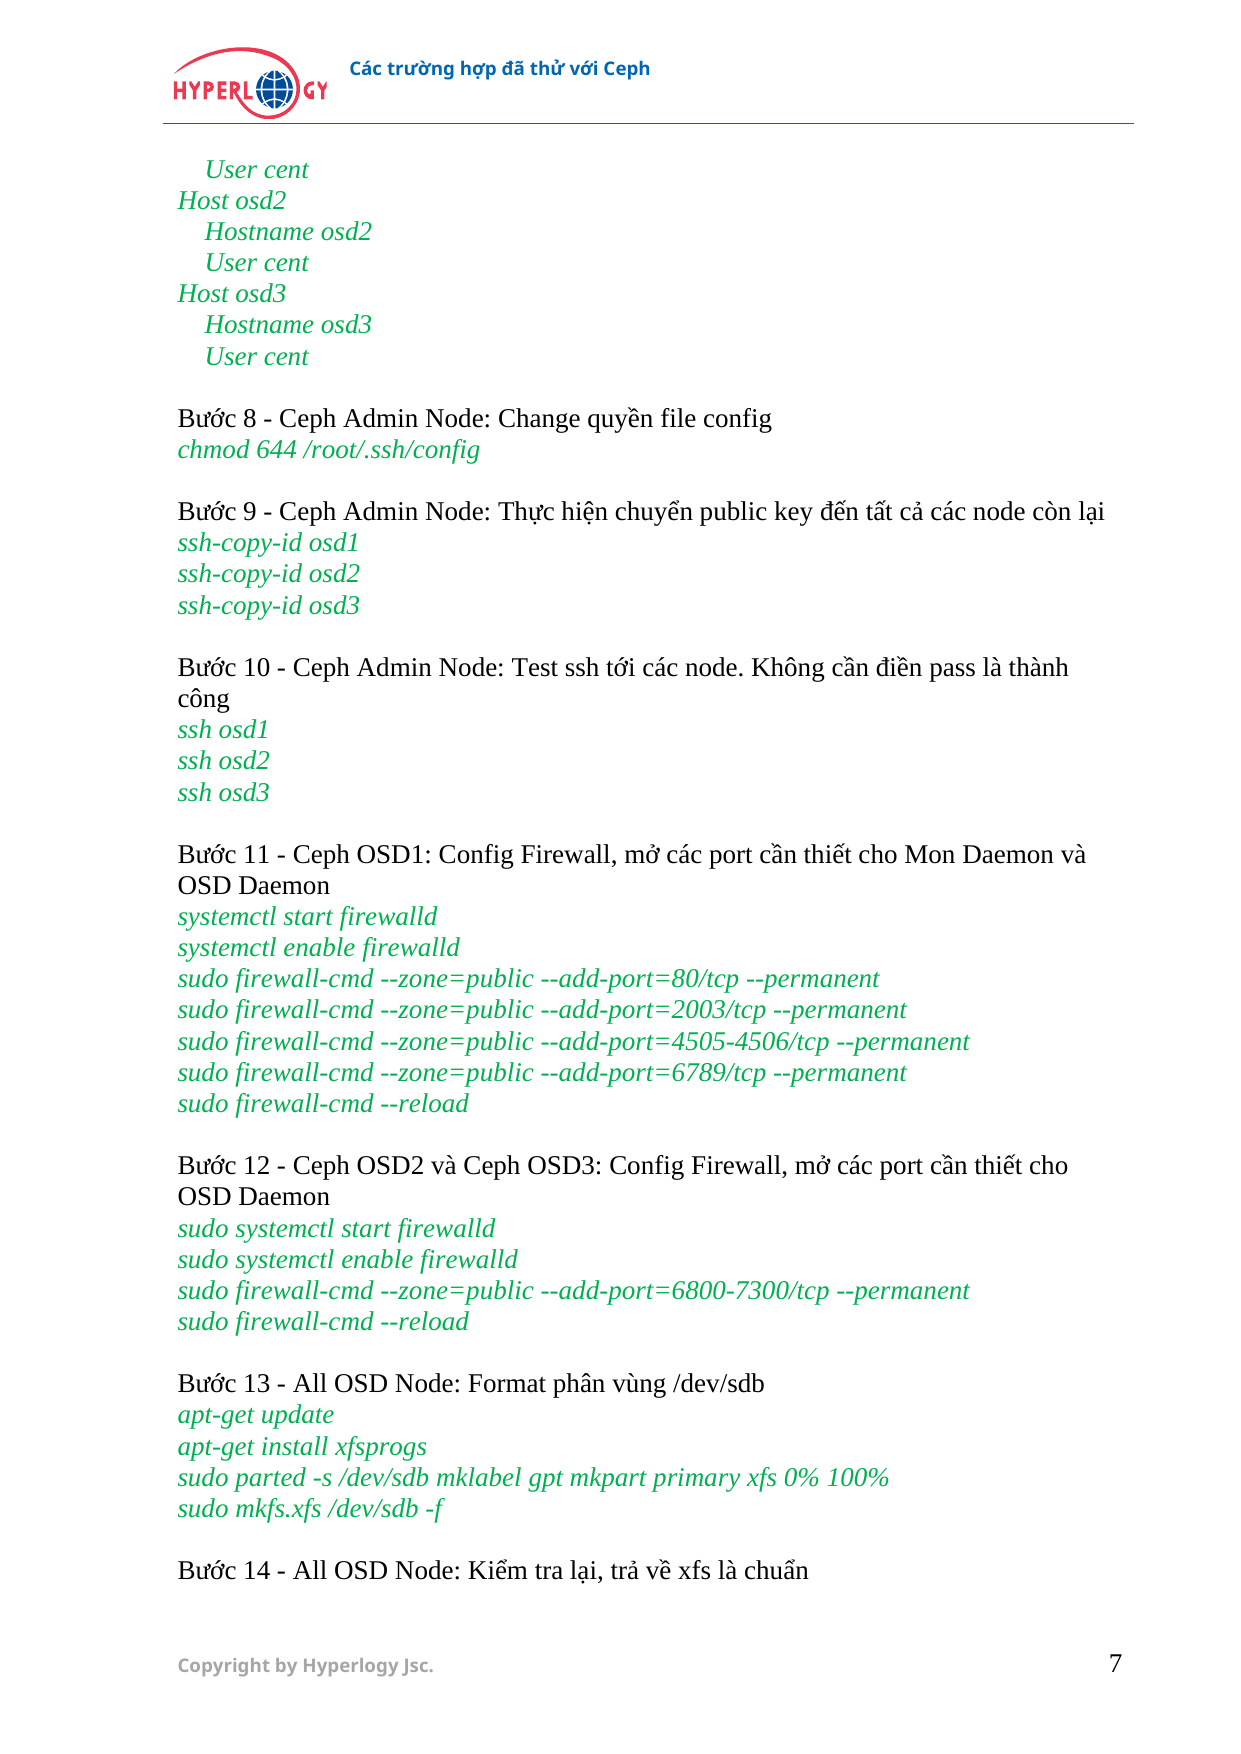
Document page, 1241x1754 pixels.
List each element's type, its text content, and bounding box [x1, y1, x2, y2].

text User cent [177, 339, 1122, 371]
text sudo firewall-cmd --zone=public --add-port=6789/tcp --permanent [177, 1056, 1122, 1087]
text Hostname osd3 [177, 308, 1122, 339]
text User cent [177, 153, 1122, 184]
text sudo mkfs.xfs /dev/sdb -f [177, 1492, 1122, 1523]
text sudo systemctl start firewalld [177, 1212, 1122, 1243]
text sudo firewall-cmd --zone=public --add-port=2003/tcp --permanent [177, 994, 1122, 1025]
text ssh-copy-id osd2 [177, 558, 1122, 589]
text Hostname osd2 [177, 215, 1122, 246]
text ssh osd1 [177, 713, 1122, 744]
text ssh-copy-id osd3 [177, 589, 1122, 620]
text Bước 11 - Ceph OSD1: Config Firewall, mở các port cần thiết cho Mon Daemon và OSD Daemon [177, 838, 1122, 900]
text apt-get update [177, 1398, 1122, 1430]
text Bước 10 - Ceph Admin Node: Test ssh tới các node. Không cần điền pass là thành công [177, 651, 1122, 713]
text systemctl enable firewalld [177, 931, 1122, 962]
text ssh osd3 [177, 776, 1122, 807]
text sudo firewall-cmd --reload [177, 1305, 1122, 1336]
text sudo parted -s /dev/sdb mklabel gpt mkpart primary xfs 0% 100% [177, 1461, 1122, 1492]
text ssh osd2 [177, 744, 1122, 776]
text Host osd2 [177, 184, 1122, 215]
text Bước 12 - Ceph OSD2 và Ceph OSD3: Config Firewall, mở các port cần thiết cho OSD Daemon [177, 1149, 1122, 1212]
text systemctl start firewalld [177, 900, 1122, 931]
text User cent [177, 246, 1122, 277]
text Bước 9 - Ceph Admin Node: Thực hiện chuyển public key đến tất cả các node còn lại [177, 495, 1122, 526]
text Bước 13 - All OSD Node: Format phân vùng /dev/sdb [177, 1367, 1122, 1398]
text Host osd3 [177, 277, 1122, 308]
text Bước 8 - Ceph Admin Node: Change quyền file config [177, 402, 1122, 433]
text chmod 644 /root/.ssh/config [177, 433, 1122, 464]
text Bước 14 - All OSD Node: Kiểm tra lại, trả về xfs là chuẩn [177, 1554, 1122, 1585]
text sudo firewall-cmd --reload [177, 1087, 1122, 1118]
text sudo firewall-cmd --zone=public --add-port=4505-4506/tcp --permanent [177, 1025, 1122, 1056]
text sudo systemctl enable firewalld [177, 1243, 1122, 1274]
text sudo firewall-cmd --zone=public --add-port=6800-7300/tcp --permanent [177, 1274, 1122, 1305]
text ssh-copy-id osd1 [177, 526, 1122, 558]
text sudo firewall-cmd --zone=public --add-port=80/tcp --permanent [177, 962, 1122, 994]
text apt-get install xfsprogs [177, 1430, 1122, 1461]
